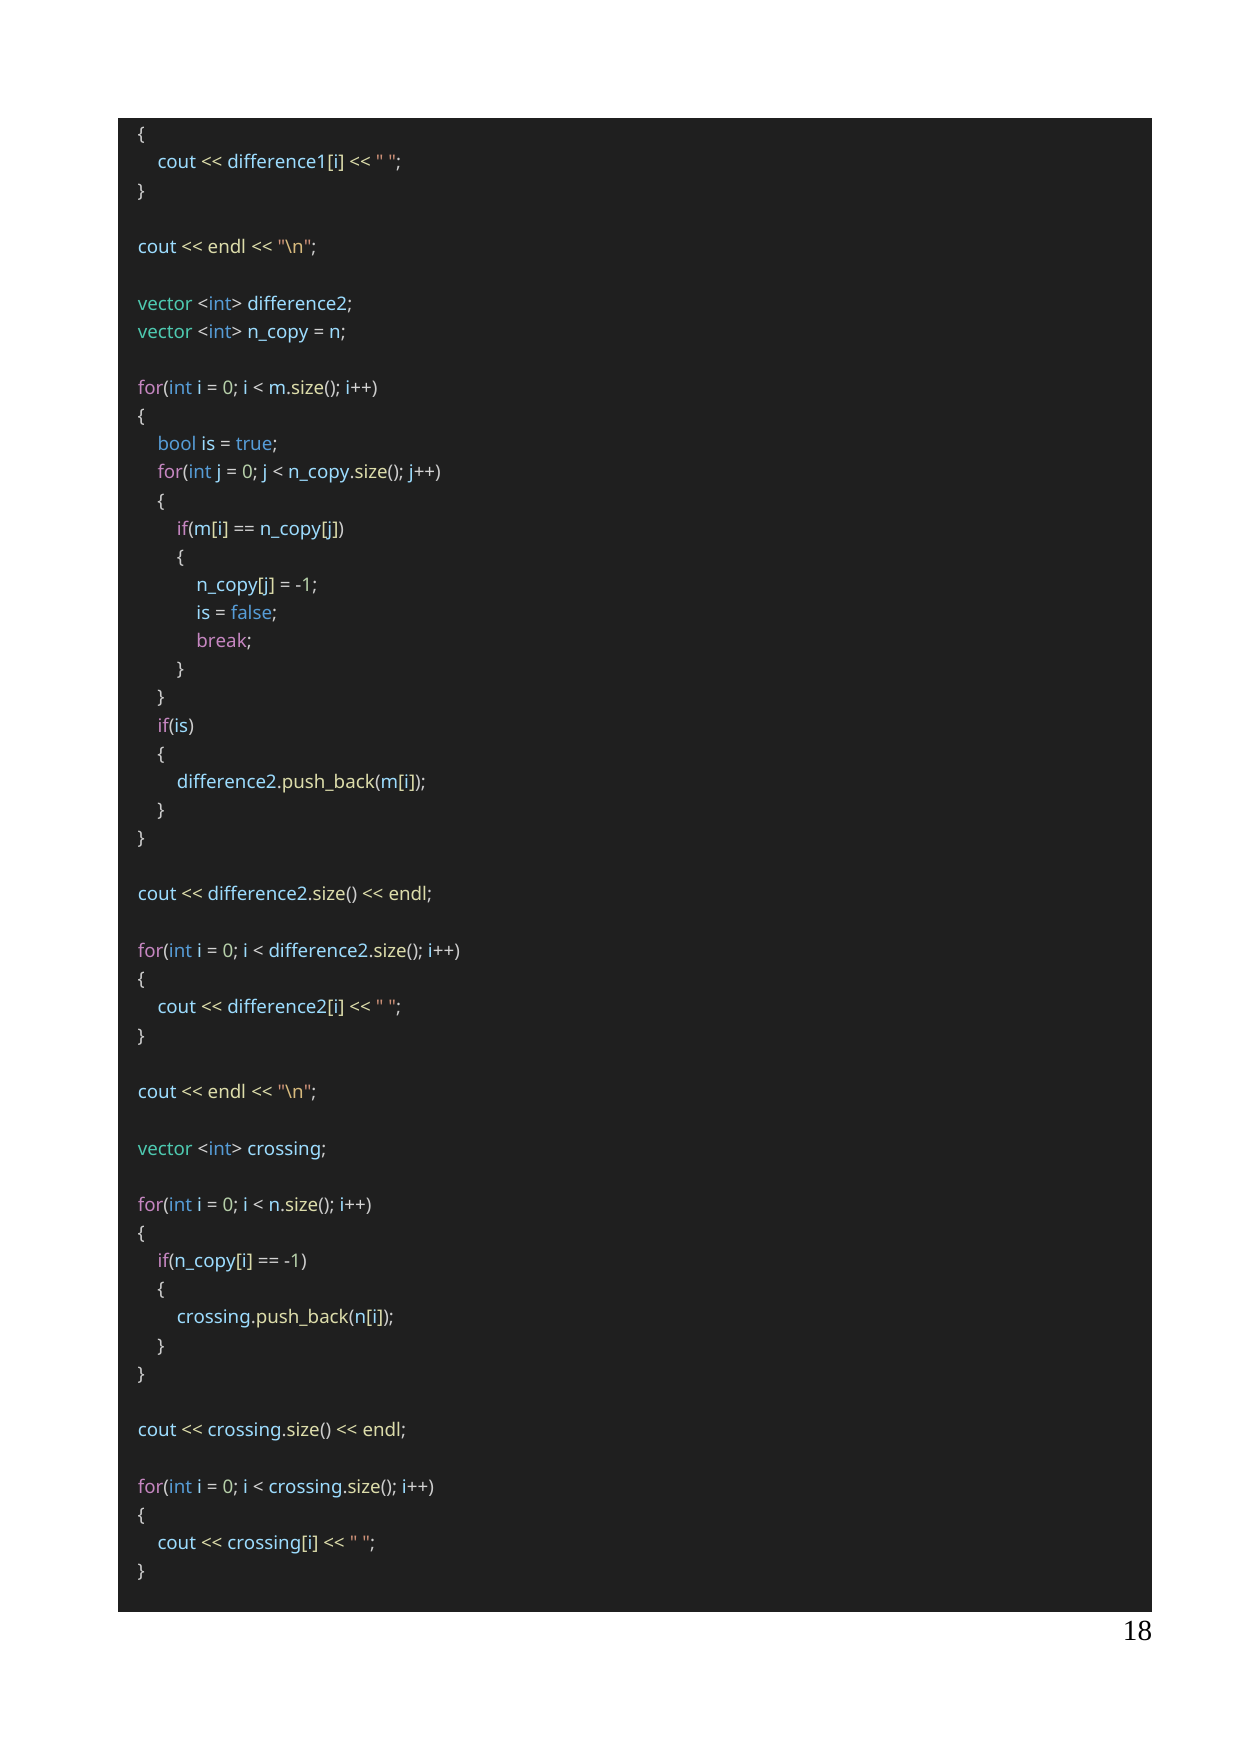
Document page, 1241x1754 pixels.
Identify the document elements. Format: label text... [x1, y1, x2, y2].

text for(int j = 0; j < n_copy.size(); j++) [118, 456, 1152, 484]
text cout << difference2.size() << endl; [118, 878, 1152, 906]
text { [118, 118, 1152, 146]
text { [118, 484, 1152, 512]
text } [118, 174, 1152, 202]
text cout << crossing.size() << endl; [118, 1414, 1152, 1442]
text difference2.push_back(m[i]); [118, 766, 1152, 794]
text if(is) [118, 709, 1152, 737]
text } [118, 794, 1152, 822]
text if(n_copy[i] == -1) [118, 1245, 1152, 1273]
text { [118, 400, 1152, 428]
text n_copy[j] = -1; [118, 569, 1152, 597]
text cout << crossing[i] << " "; [118, 1527, 1152, 1555]
text for(int i = 0; i < crossing.size(); i++) [118, 1471, 1152, 1499]
text { [118, 1273, 1152, 1301]
text for(int i = 0; i < difference2.size(); i++) [118, 935, 1152, 963]
text cout << difference1[i] << " "; [118, 146, 1152, 174]
text cout << endl << "\n"; [118, 231, 1152, 259]
text } [118, 1357, 1152, 1386]
text break; [118, 625, 1152, 653]
text { [118, 737, 1152, 766]
text } [118, 1555, 1152, 1583]
text { [118, 1217, 1152, 1245]
text vector <int> crossing; [118, 1132, 1152, 1161]
text bool is = true; [118, 428, 1152, 456]
text } [118, 681, 1152, 709]
text vector <int> n_copy = n; [118, 316, 1152, 344]
text { [118, 1499, 1152, 1527]
text } [118, 653, 1152, 681]
text { [118, 541, 1152, 569]
text cout << difference2[i] << " "; [118, 991, 1152, 1019]
text for(int i = 0; i < n.size(); i++) [118, 1189, 1152, 1217]
text vector <int> difference2; [118, 287, 1152, 316]
text { [118, 963, 1152, 991]
text is = false; [118, 597, 1152, 625]
text } [118, 1019, 1152, 1047]
text if(m[i] == n_copy[j]) [118, 512, 1152, 541]
text for(int i = 0; i < m.size(); i++) [118, 372, 1152, 400]
text } [118, 822, 1152, 850]
text crossing.push_back(n[i]); [118, 1301, 1152, 1329]
text cout << endl << "\n"; [118, 1076, 1152, 1104]
text } [118, 1329, 1152, 1357]
